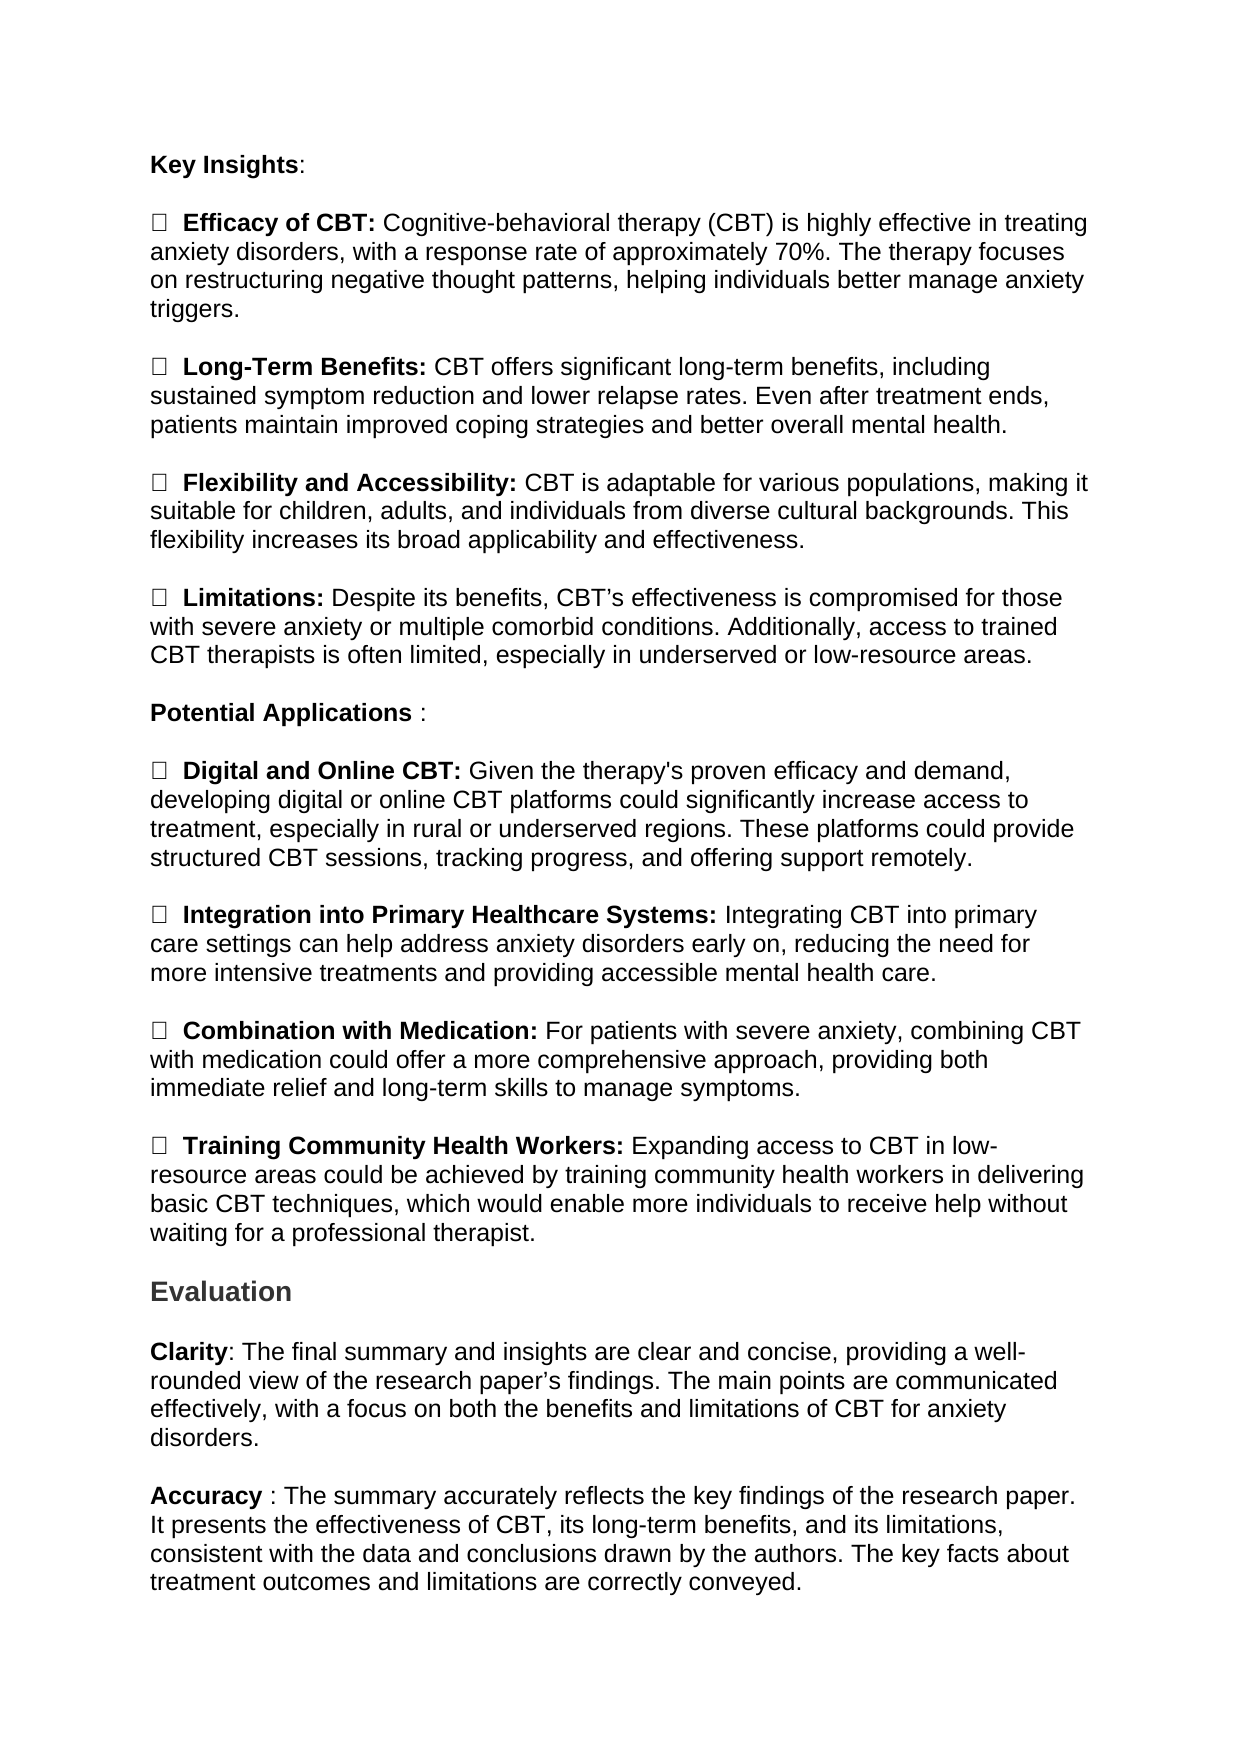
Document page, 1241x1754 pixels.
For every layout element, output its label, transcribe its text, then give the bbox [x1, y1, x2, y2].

text  Long-Term Benefits: CBT offers significant long-term benefits, including sustained symptom reduction and lower relapse rates. Even after treatment ends, patients maintain improved coping strategies and better overall mental health. [150, 352, 1090, 438]
text Clarity: The final summary and insights are clear and concise, providing a well-rounded view of the research paper’s findings. The main points are communicated effectively, with a focus on both the benefits and limitations of CBT for anxiety disorders. [150, 1337, 1090, 1452]
text  Combination with Medication: For patients with severe anxiety, combining CBT with medication could offer a more comprehensive approach, providing both immediate relief and long-term skills to manage symptoms. [150, 1016, 1090, 1102]
text  Flexibility and Accessibility: CBT is adaptable for various populations, making it suitable for children, adults, and individuals from diverse cultural backgrounds. This flexibility increases its broad applicability and effectiveness. [150, 467, 1090, 554]
text  Integration into Primary Healthcare Systems: Integrating CBT into primary care settings can help address anxiety disorders early on, reducing the need for more intensive treatments and providing accessible mental health care. [150, 900, 1090, 987]
text  Training Community Health Workers: Expanding access to CBT in low-resource areas could be achieved by training community health workers in delivering basic CBT techniques, which would enable more individuals to receive help without waiting for a professional therapist. [150, 1131, 1090, 1246]
text  Limitations: Despite its benefits, CBT’s effectiveness is compromised for those with severe anxiety or multiple comorbid conditions. Additionally, access to trained CBT therapists is often limited, especially in underserved or low-resource areas. [150, 583, 1090, 669]
text  Efficacy of CBT: Cognitive-behavioral therapy (CBT) is highly effective in treating anxiety disorders, with a response rate of approximately 70%. The therapy focuses on restructuring negative thought patterns, helping individuals better manage anxiety triggers. [150, 208, 1090, 323]
subtitle Evaluation [150, 1275, 1090, 1308]
text Key Insights: [150, 150, 1090, 179]
text  Digital and Online CBT: Given the therapy's proven efficacy and demand, developing digital or online CBT platforms could significantly increase access to treatment, especially in rural or underserved regions. These platforms could provide structured CBT sessions, tracking progress, and offering support remotely. [150, 756, 1090, 871]
text Potential Applications : [150, 698, 1090, 727]
text Accuracy : The summary accurately reflects the key findings of the research paper. It presents the effectiveness of CBT, its long-term benefits, and its limitations, consistent with the data and conclusions drawn by the authors. The key facts about treatment outcomes and limitations are correctly conveyed. [150, 1481, 1090, 1596]
